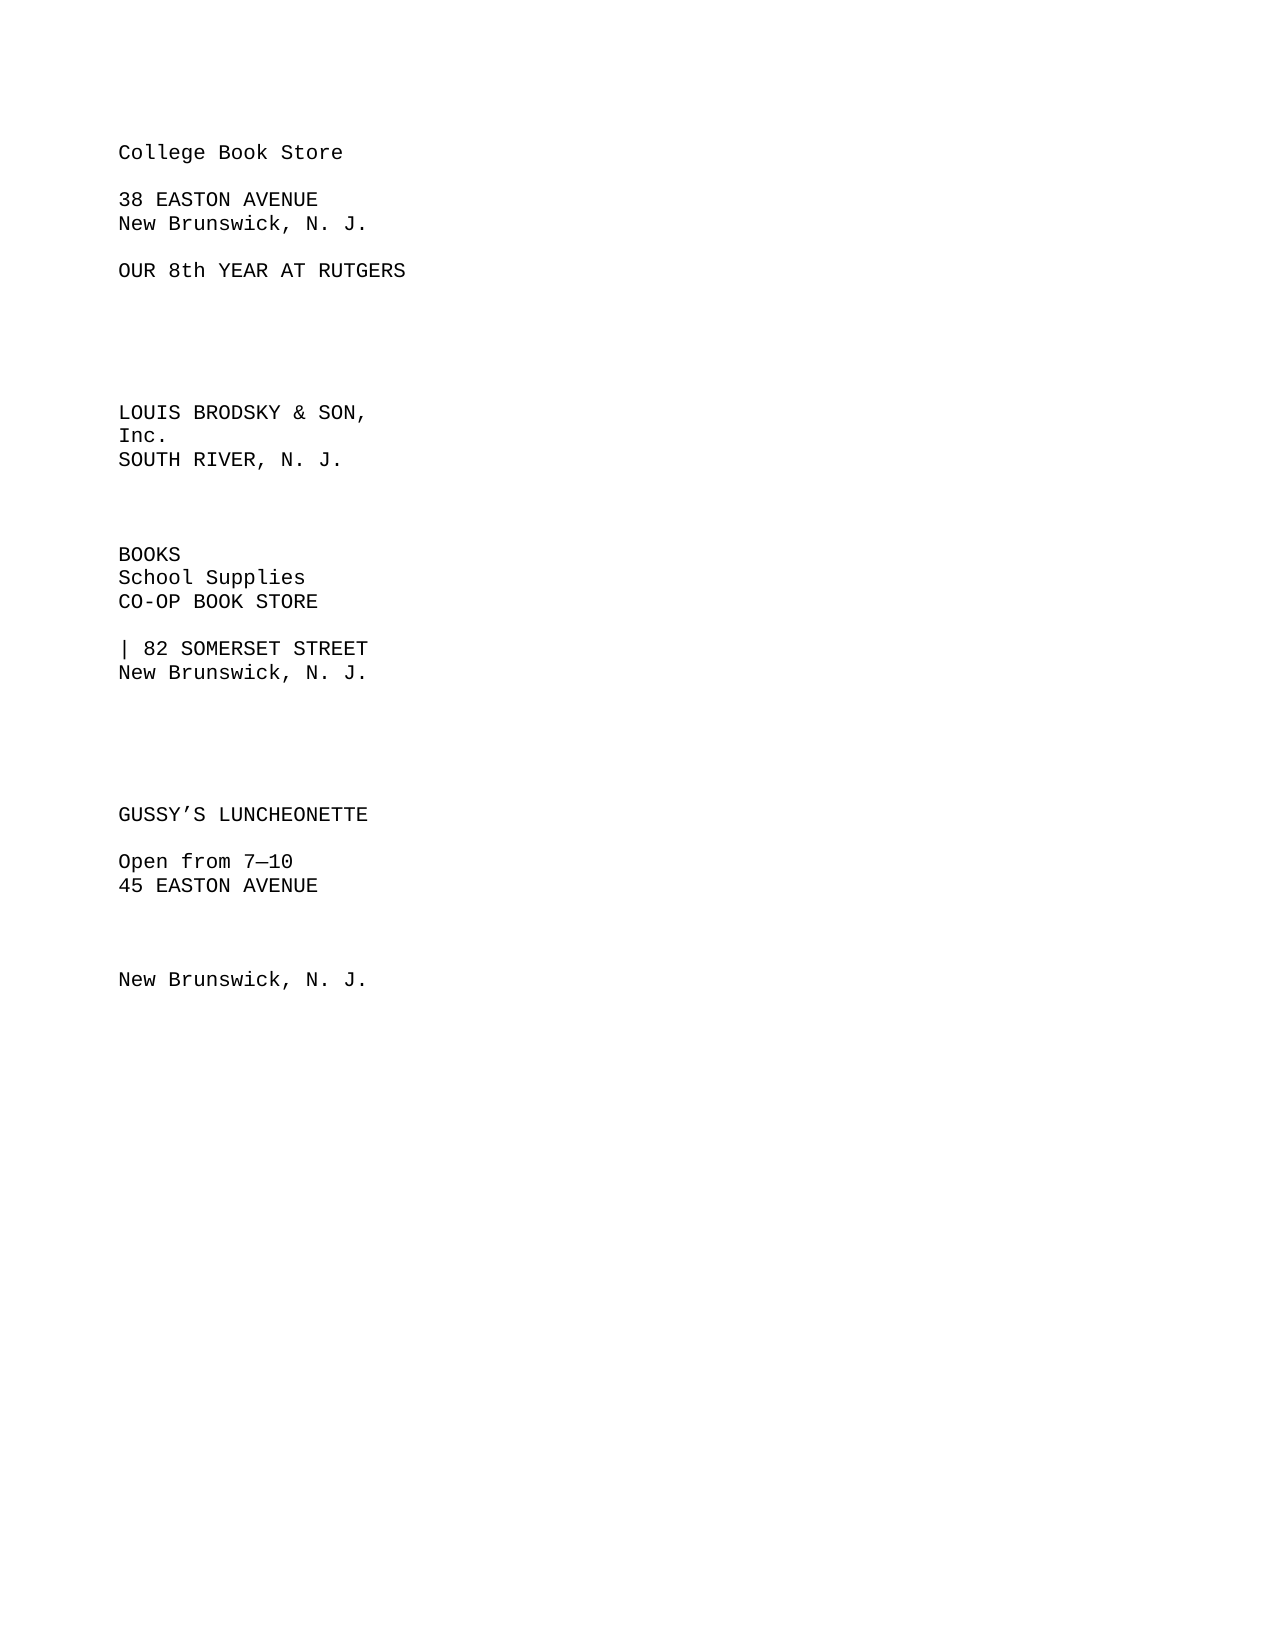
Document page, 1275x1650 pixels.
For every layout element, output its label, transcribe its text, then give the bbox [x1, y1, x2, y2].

text | 82 SOMERSET STREET [118, 638, 1157, 662]
text 45 EASTON AVENUE [118, 875, 1157, 898]
text New Brunswick, N. J. [118, 662, 1157, 686]
text College Book Store [118, 142, 1157, 165]
text School Supplies [118, 567, 1157, 591]
text 38 EASTON AVENUE [118, 189, 1157, 213]
text New Brunswick, N. J. [118, 969, 1157, 993]
text OUR 8th YEAR AT RUTGERS [118, 260, 1157, 284]
text Inc. [118, 426, 1157, 449]
text Open from 7—10 [118, 851, 1157, 875]
text GUSSY’S LUNCHEONETTE [118, 804, 1157, 827]
text CO-OP BOOK STORE [118, 591, 1157, 615]
text LOUIS BRODSKY & SON, [118, 402, 1157, 426]
text BOOKS [118, 544, 1157, 567]
text SOUTH RIVER, N. J. [118, 449, 1157, 473]
text New Brunswick, N. J. [118, 213, 1157, 236]
